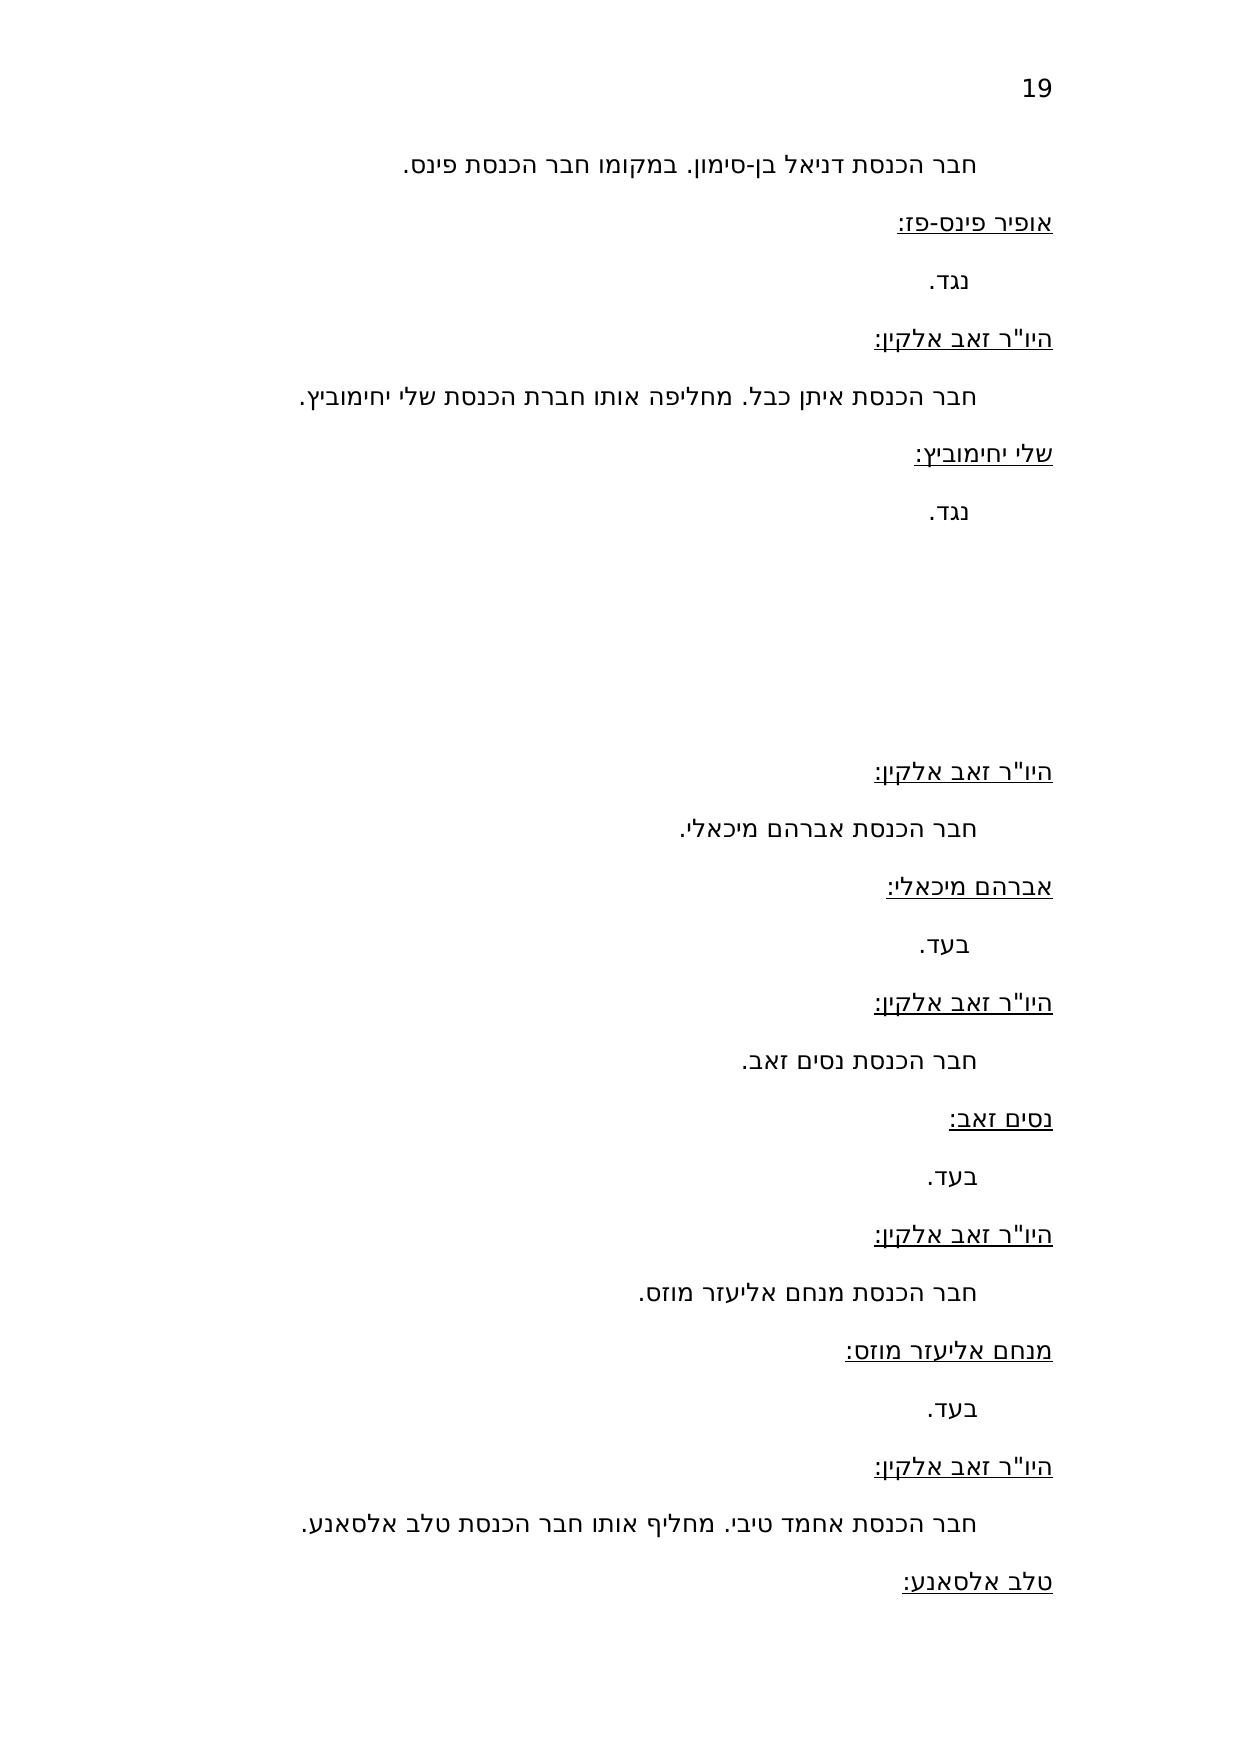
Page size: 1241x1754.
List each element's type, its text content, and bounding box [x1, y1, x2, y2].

text בעד. [187, 1162, 1053, 1191]
text נסים זאב: [187, 1104, 1053, 1133]
text בעד. [187, 930, 1053, 959]
text חבר הכנסת אברהם מיכאלי. [187, 814, 1053, 844]
text חבר הכנסת איתן כבל. מחל אותו חברת הכנסת שלי יחימוביץ. [187, 382, 1053, 411]
text היו"ר זאב אלקין: [187, 1452, 1053, 1481]
text חבר הכנסת דניאל בן-סימון. במקומו חבר הכנסת פינס. [187, 150, 1053, 179]
text אברהם מיכאלי: [187, 872, 1053, 902]
text היו"ר זאב אלקין: [187, 1220, 1053, 1249]
text היו"ר זאב אלקין: [187, 757, 1053, 786]
text חבר הכנסת אחמד טיבי. מחליף אותו חבר הכנסת טלב אלסאנע. [187, 1509, 1053, 1539]
text שלי יחימוביץ: [187, 439, 1053, 469]
text בעד. [187, 1394, 1053, 1423]
text טלב אלסאנע: [187, 1567, 1053, 1597]
text אופיר פינס-פז: [187, 208, 1053, 237]
text היו"ר זאב אלקין: [187, 988, 1053, 1017]
text נגד. [187, 497, 1053, 527]
text מנחם אליעזר מוזס: [187, 1336, 1053, 1365]
text היו"ר זאב אלקין: [187, 324, 1053, 353]
text חבר הכנסת מנחם אליעזר מוזס. [187, 1278, 1053, 1307]
text חבר הכנסת נסים זאב. [187, 1046, 1053, 1075]
text נגד. [187, 266, 1053, 295]
